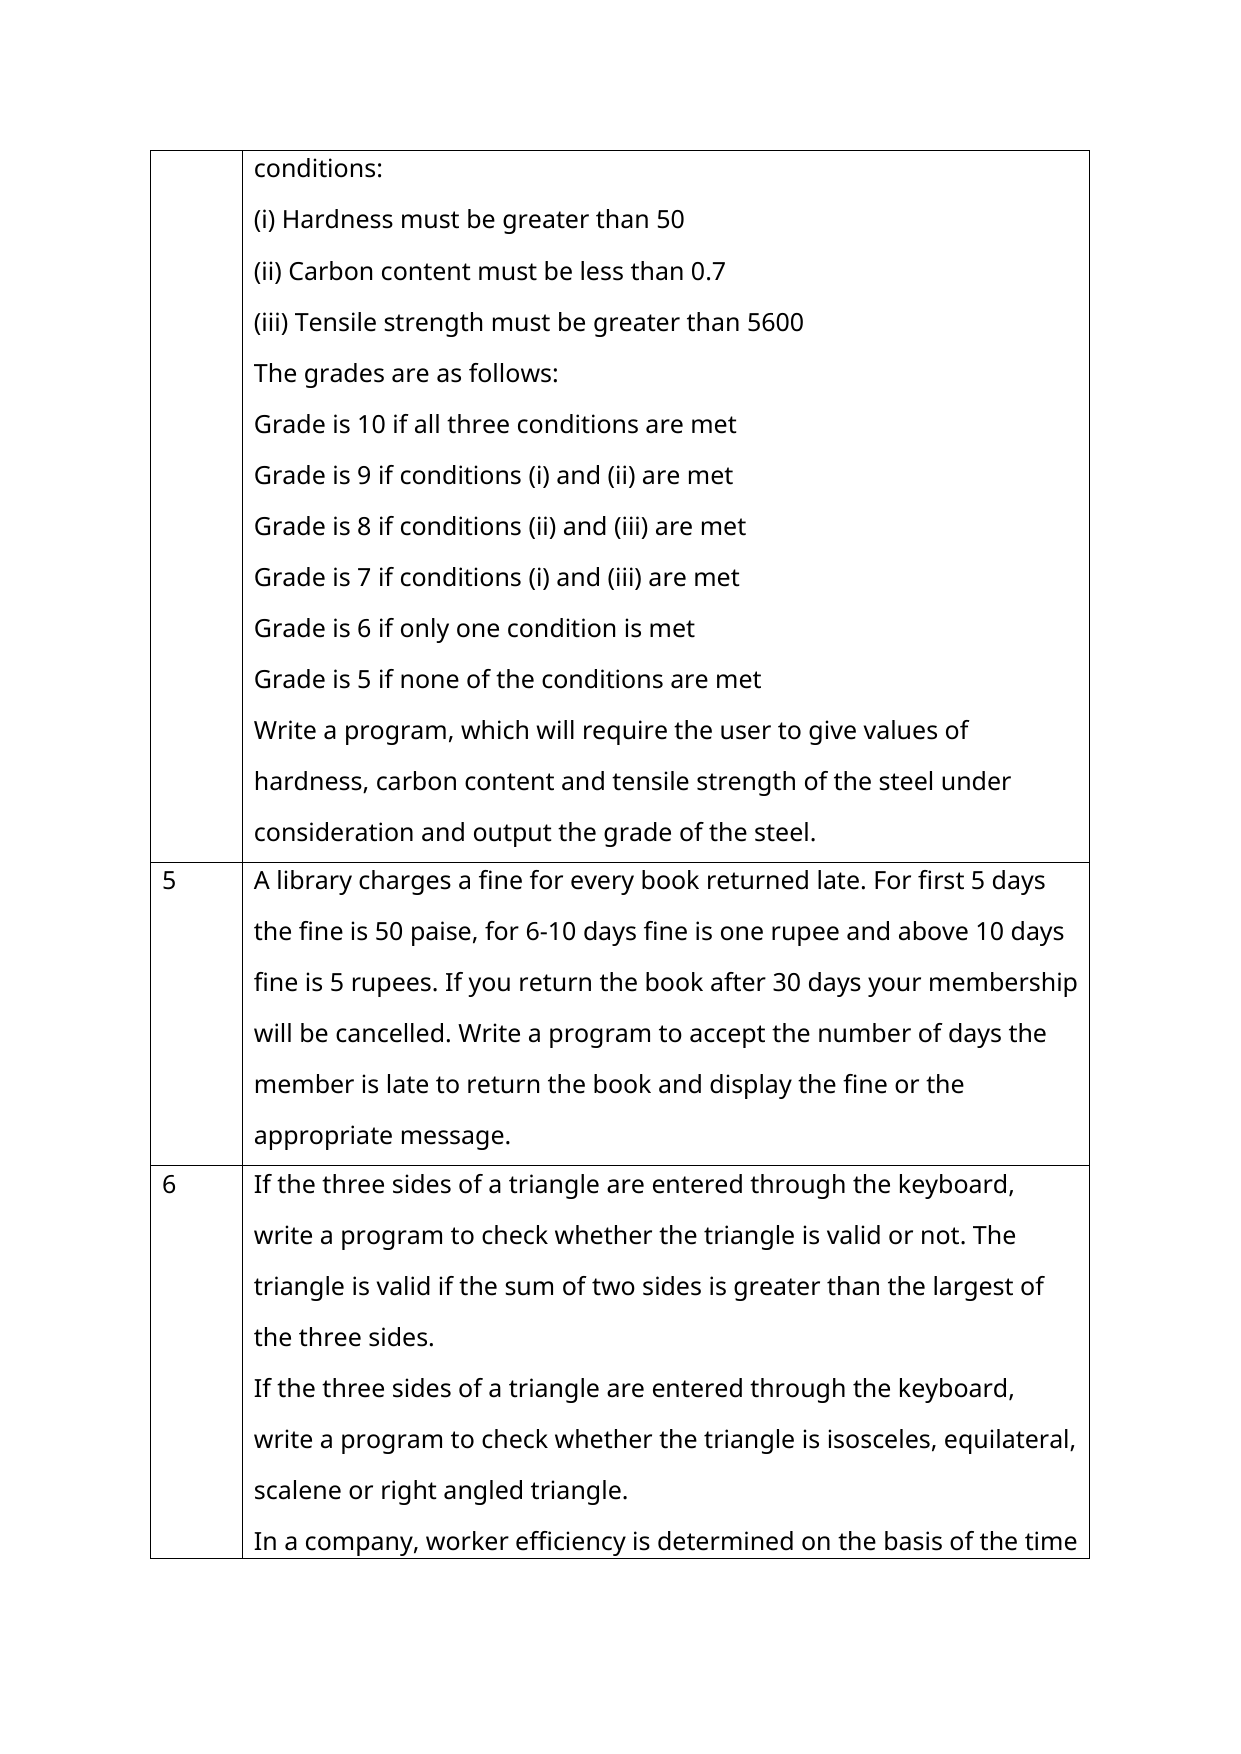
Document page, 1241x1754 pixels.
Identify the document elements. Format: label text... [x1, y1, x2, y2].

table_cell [243, 1166, 1089, 1558]
table_cell A library charges a fine for every book returned late. For first 5 days the fine is 50 paise, for 6-10 days fine is one rupee and above 10 days fine is 5 rupees. If you return the book after 30 days your membership will be cancelled. Write a program to accept the number of days the member is late to return the book and display the fine or the appropriate message. [243, 863, 1089, 1165]
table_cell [243, 151, 1089, 862]
table_cell 5 [151, 863, 242, 1165]
table_cell 4 [151, 151, 242, 862]
table_cell 6 [151, 1166, 242, 1558]
